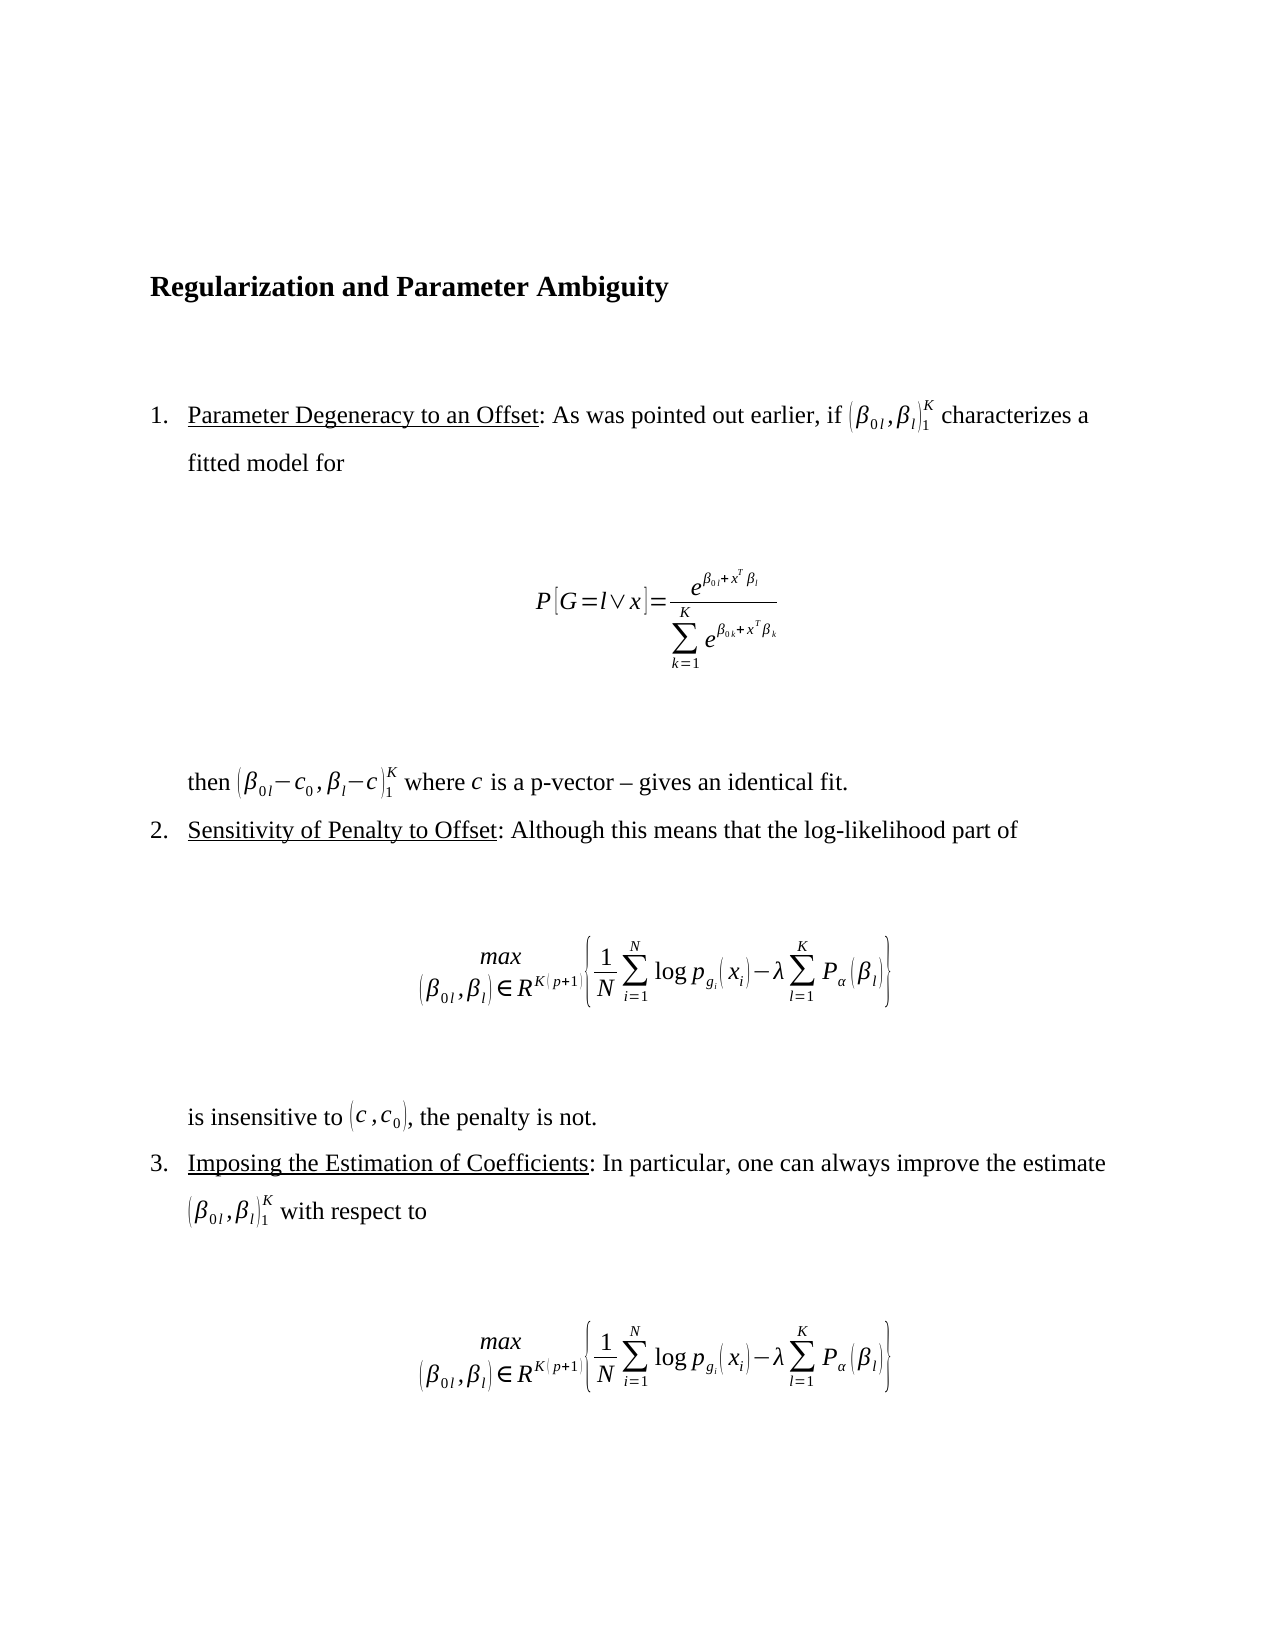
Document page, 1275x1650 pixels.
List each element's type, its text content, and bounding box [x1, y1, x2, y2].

list Parameter Degeneracy to an Offset: As was pointed out earlier, if characterizes a fitted model for [150, 396, 1125, 477]
list Sensitivity of Penalty to Offset: Although this means that the log-likelihood part of [150, 815, 1125, 843]
text Regularization and Parameter Ambiguity [150, 269, 1125, 303]
list is insensitive to , the penalty is not. [187, 1099, 1125, 1134]
list then where is a p-vector – gives an identical fit. [187, 763, 1125, 800]
list Imposing the Estimation of Coefficients: In particular, one can always improve the estimate with respect to [150, 1148, 1125, 1229]
